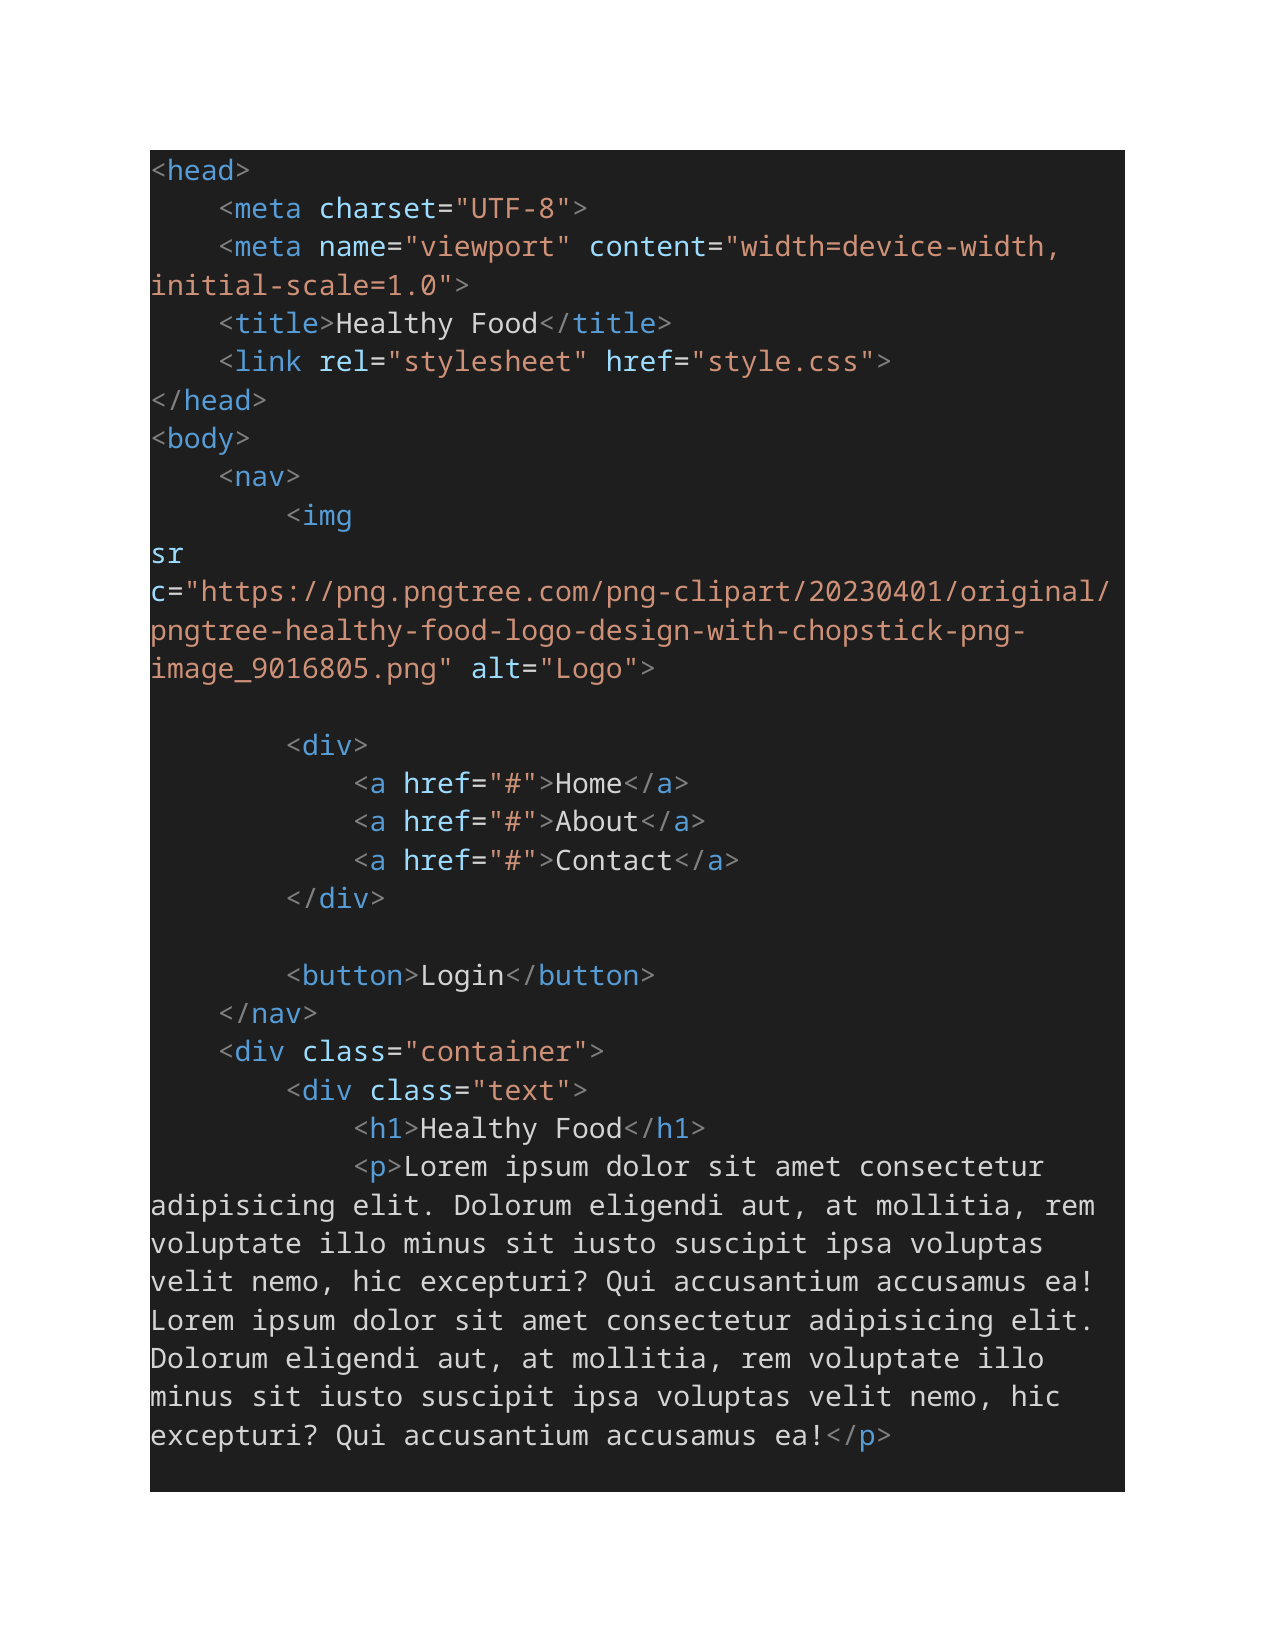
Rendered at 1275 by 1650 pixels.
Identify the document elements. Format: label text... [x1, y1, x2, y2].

text <title>Healthy Food</title> [150, 303, 1125, 342]
text <div class="container"> [150, 1032, 1125, 1070]
text <head> [150, 150, 1125, 188]
text </head> [150, 380, 1125, 418]
text <h1>Healthy Food</h1> [150, 1108, 1125, 1147]
text <a href="#">About</a> [150, 802, 1125, 840]
text </div> [150, 878, 1125, 917]
text <a href="#">Contact</a> [150, 840, 1125, 878]
text <a href="#">Home</a> [150, 763, 1125, 802]
text <button>Login</button> [150, 955, 1125, 993]
text <div> [150, 725, 1125, 763]
text <meta charset="UTF-8"> [150, 188, 1125, 227]
text <meta name="viewport" content="width=device-width, initial-scale=1.0"> [150, 227, 1125, 303]
text <div class="text"> [150, 1070, 1125, 1108]
text </nav> [150, 993, 1125, 1032]
text <body> [150, 418, 1125, 457]
text <img src="https://png.pngtree.com/png-clipart/20230401/original/pngtree-healthy-food-logo-design-with-chopstick-png-image_9016805.png" alt="Logo"> [150, 495, 1125, 687]
text <link rel="stylesheet" href="style.css"> [150, 342, 1125, 380]
text <p>Lorem ipsum dolor sit amet consectetur adipisicing elit. Dolorum eligendi aut, at mollitia, rem voluptate illo minus sit iusto suscipit ipsa voluptas velit nemo, hic excepturi? Qui accusantium accusamus ea! Lorem ipsum dolor sit amet consectetur adipisicing elit. Dolorum eligendi aut, at mollitia, rem voluptate illo minus sit iusto suscipit ipsa voluptas velit nemo, hic excepturi? Qui accusantium accusamus ea!</p> [150, 1147, 1125, 1453]
text <nav> [150, 457, 1125, 495]
